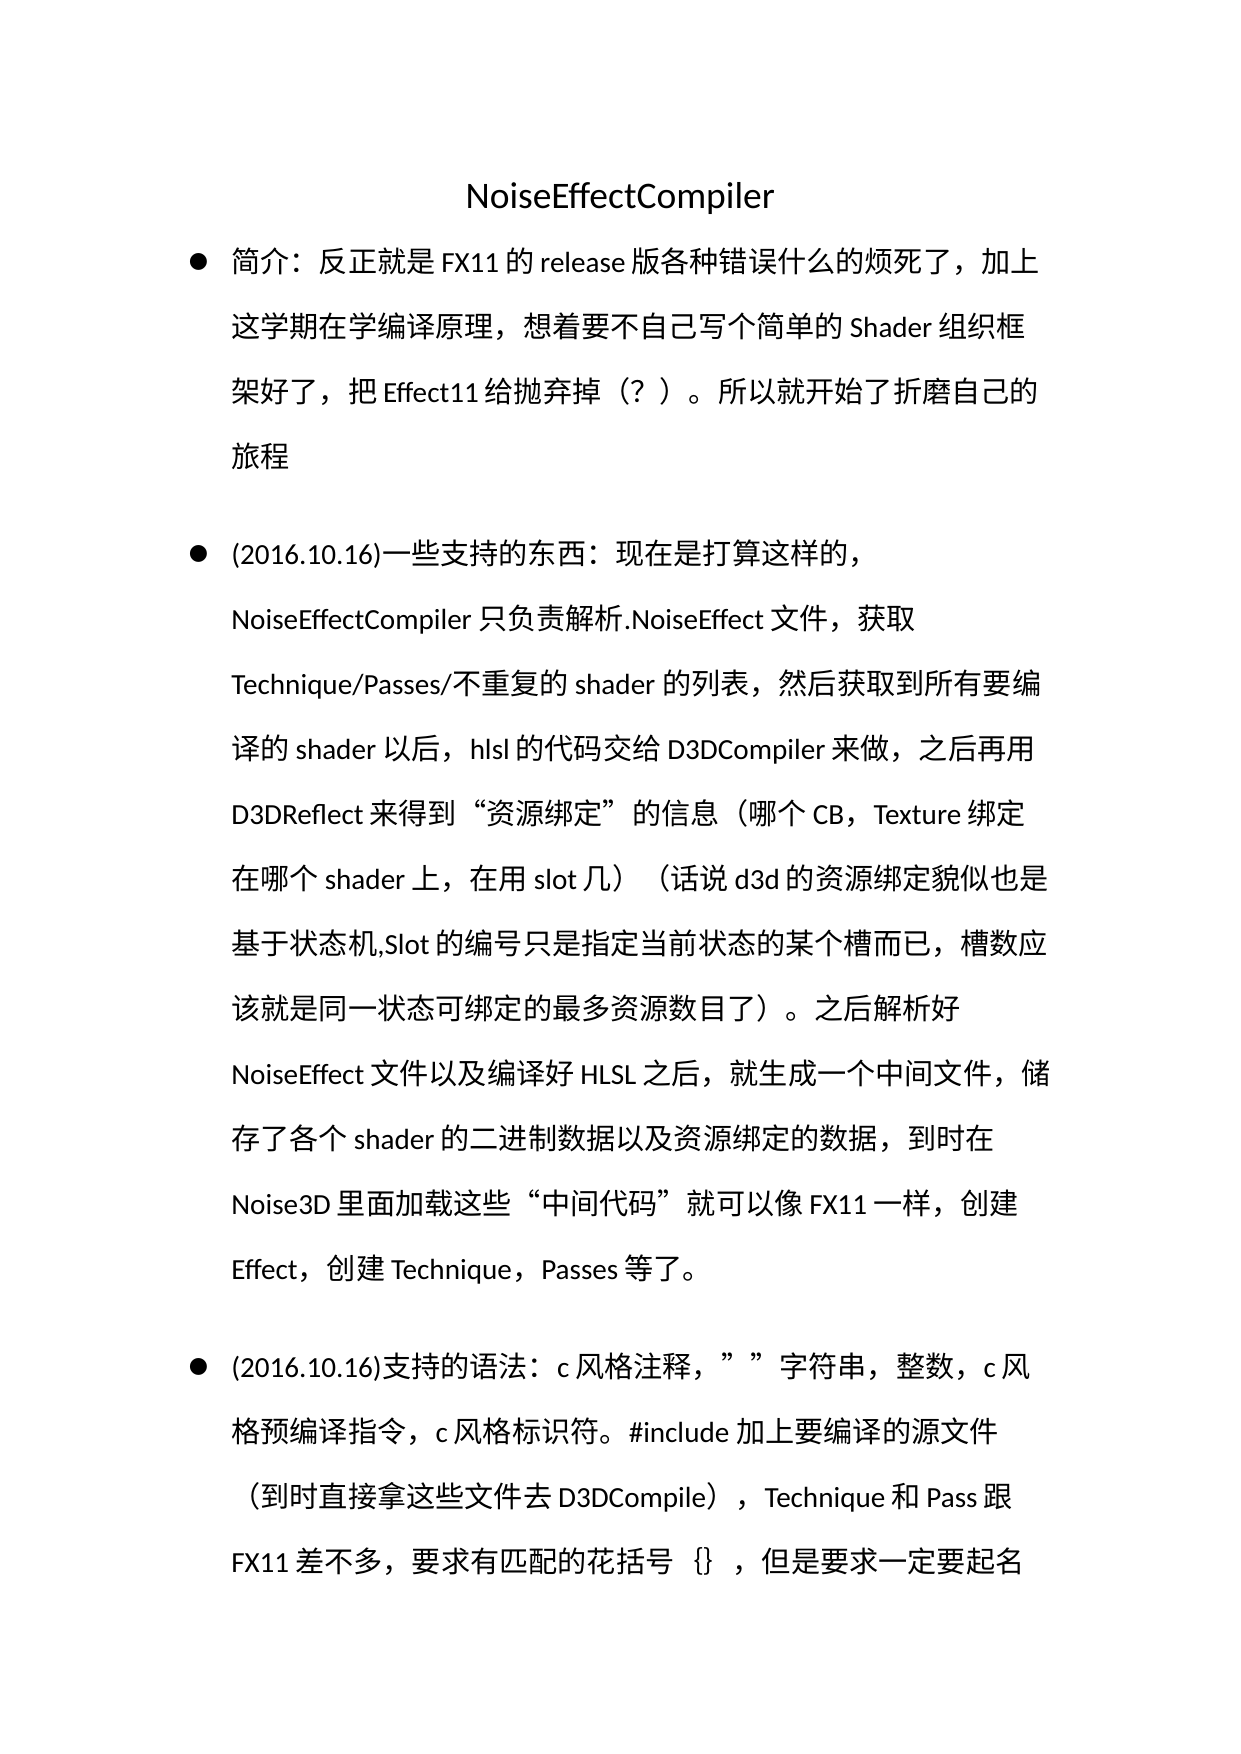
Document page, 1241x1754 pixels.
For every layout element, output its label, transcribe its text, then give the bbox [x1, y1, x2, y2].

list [187, 1332, 1053, 1592]
text NoiseEffectCompiler [187, 162, 1053, 227]
list (2016.10.16)一些支持的东西：现在是打算这样的，NoiseEffectCompiler只负责解析.NoiseEffect文件，获取Technique/Passes/不重复的shader 的列表，然后获取到所有要编译的shader以后，hlsl的代码交给D3DCompiler来做，之后再用D3DReflect来得到“资源绑定”的信息（哪个CB，Texture绑定在哪个shader上，在用slot几）（话说d3d的资源绑定貌似也是基于状态机,Slot的编号只是指定当前状态的某个槽而已，槽数应该就是同一状态可绑定的最多资源数目了）。之后解析好NoiseEffect文件以及编译好HLSL之后，就生成一个中间文件，储存了各个shader的二进制数据以及资源绑定的数据，到时在Noise3D里面加载这些“中间代码”就可以像FX11一样，创建Effect，创建Technique，Passes等了。 [187, 519, 1053, 1299]
list 简介：反正就是FX11的release版各种错误什么的烦死了，加上这学期在学编译原理，想着要不自己写个简单的Shader组织框架好了，把Effect11给抛弃掉（？）。所以就开始了折磨自己的旅程 [187, 227, 1053, 487]
